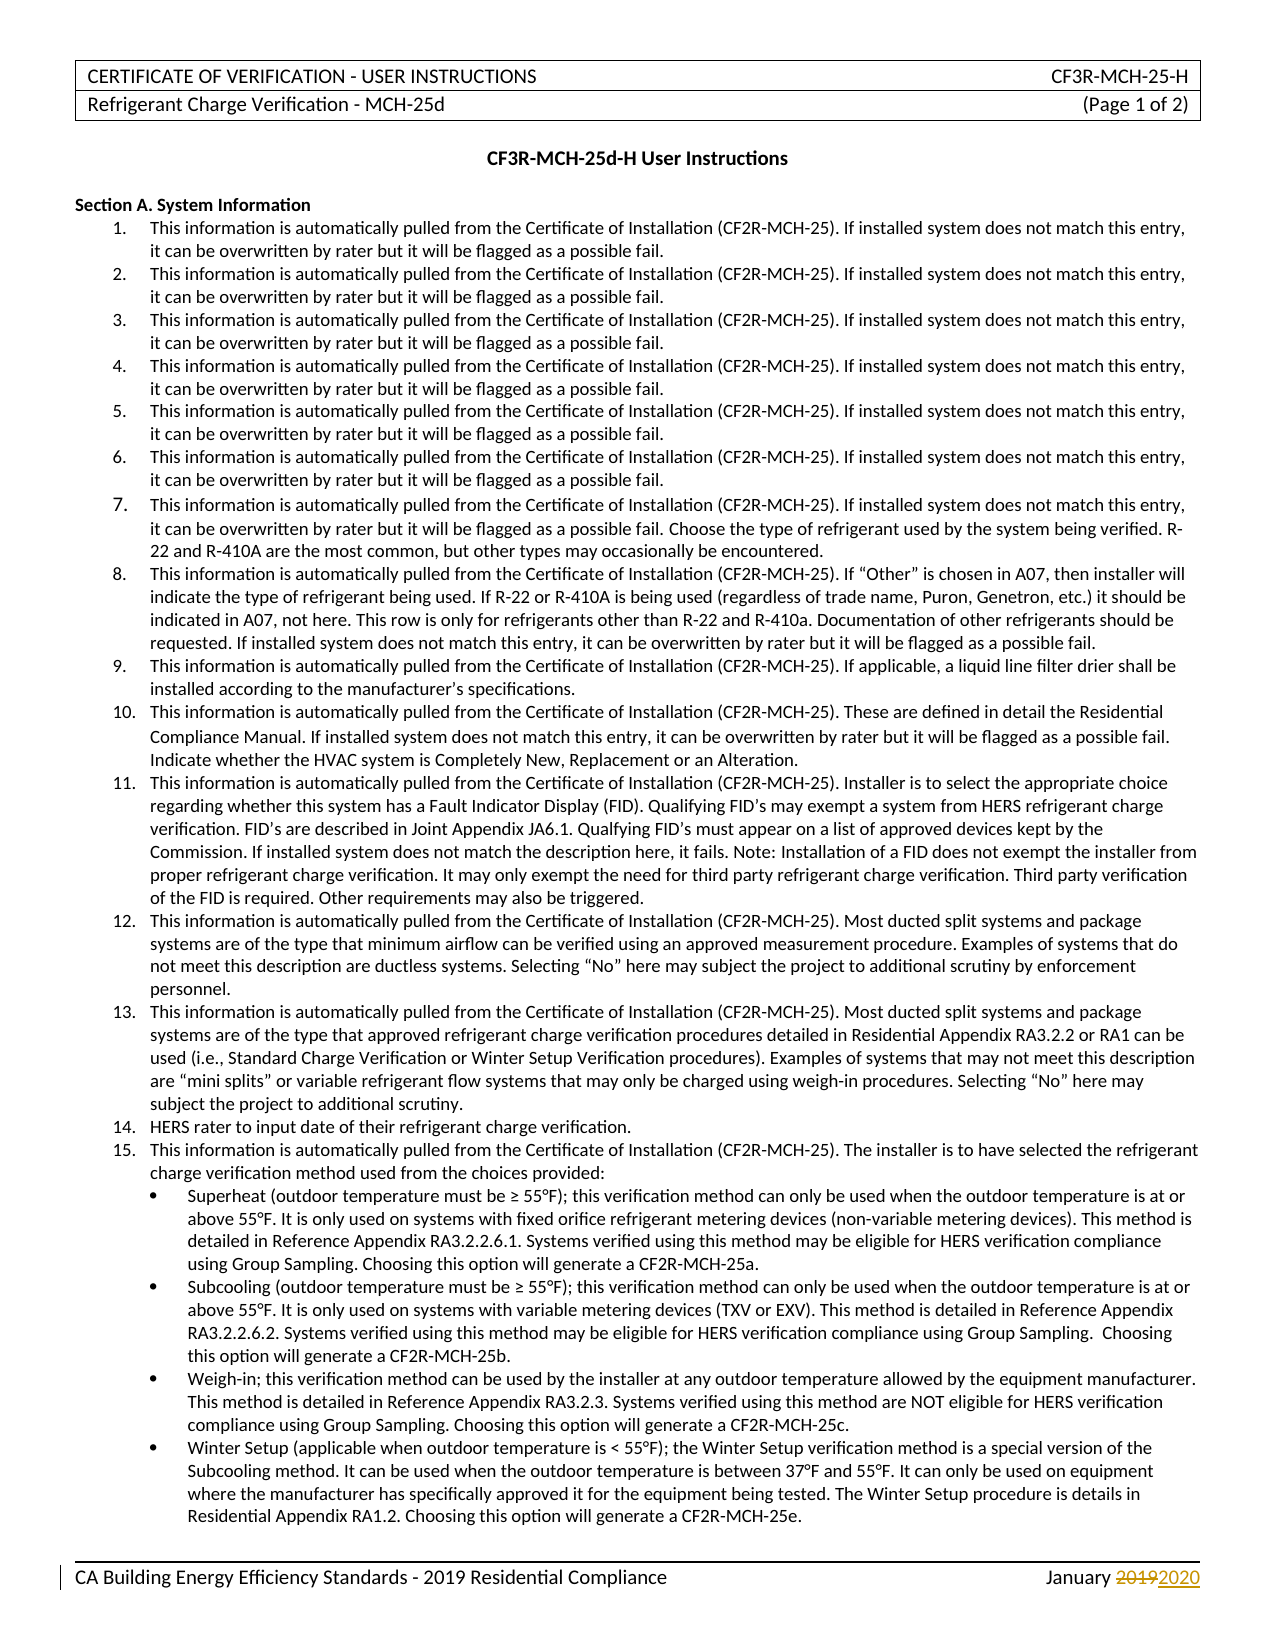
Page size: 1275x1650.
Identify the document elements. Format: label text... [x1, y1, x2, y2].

list This information is automatically pulled from the Certificate of Installation (CF2R-MCH-25). If installed system does not match this entry, it can be overwritten by rater but it will be flagged as a possible fail. [112, 262, 1200, 308]
list Winter Setup (applicable when outdoor temperature is < 55°F); the Winter Setup verification method is a special version of the Subcooling method. It can be used when the outdoor temperature is between 37°F and 55°F. It can only be used on equipment where the manufacturer has specifically approved it for the equipment being tested. The Winter Setup procedure is details in Residential Appendix RA1.2. Choosing this option will generate a CF2R-MCH-25e. [150, 1436, 1200, 1528]
list This information is automatically pulled from the Certificate of Installation (CF2R-MCH-25). If installed system does not match this entry, it can be overwritten by rater but it will be flagged as a possible fail. [112, 446, 1200, 491]
list This information is automatically pulled from the Certificate of Installation (CF2R-MCH-25). Most ducted split systems and package systems are of the type that approved refrigerant charge verification procedures detailed in Residential Appendix RA3.2.2 or RA1 can be used (i.e., Standard Charge Verification or Winter Setup Verification procedures). Examples of systems that may not meet this description are “mini splits” or variable refrigerant flow systems that may only be charged using weigh-in procedures. Selecting “No” here may subject the project to additional scrutiny. [112, 1001, 1200, 1115]
list This information is automatically pulled from the Certificate of Installation (CF2R-MCH-25). If installed system does not match this entry, it can be overwritten by rater but it will be flagged as a possible fail. Choose the type of refrigerant used by the system being verified. R-22 and R-410A are the most common, but other types may occasionally be encountered. [112, 491, 1200, 563]
list This information is automatically pulled from the Certificate of Installation (CF2R-MCH-25). The installer is to have selected the refrigerant charge verification method used from the choices provided: [112, 1138, 1200, 1184]
list This information is automatically pulled from the Certificate of Installation (CF2R-MCH-25). If installed system does not match this entry, it can be overwritten by rater but it will be flagged as a possible fail. [112, 354, 1200, 400]
list This information is automatically pulled from the Certificate of Installation (CF2R-MCH-25). If installed system does not match this entry, it can be overwritten by rater but it will be flagged as a possible fail. [112, 400, 1200, 446]
list This information is automatically pulled from the Certificate of Installation (CF2R-MCH-25). If “Other” is chosen in A07, then installer will indicate the type of refrigerant being used. If R-22 or R-410A is being used (regardless of trade name, Puron, Genetron, etc.) it should be indicated in A07, not here. This row is only for refrigerants other than R-22 and R-410a. Documentation of other refrigerants should be requested. If installed system does not match this entry, it can be overwritten by rater but it will be flagged as a possible fail. [112, 563, 1200, 654]
text Section A. System Information [75, 193, 1200, 216]
text CF3R-MCH-25d-H User Instructions [75, 145, 1200, 171]
list Superheat (outdoor temperature must be ≥ 55°F); this verification method can only be used when the outdoor temperature is at or above 55°F. It is only used on systems with fixed orifice refrigerant metering devices (non-variable metering devices). This method is detailed in Reference Appendix RA3.2.2.6.1. Systems verified using this method may be eligible for HERS verification compliance using Group Sampling. Choosing this option will generate a CF2R-MCH-25a. [150, 1184, 1200, 1276]
list This information is automatically pulled from the Certificate of Installation (CF2R-MCH-25). Installer is to select the appropriate choice regarding whether this system has a Fault Indicator Display (FID). Qualifying FID’s may exempt a system from HERS refrigerant charge verification. FID’s are described in Joint Appendix JA6.1. Qualfying FID’s must appear on a list of approved devices kept by the Commission. If installed system does not match the description here, it fails. Note: Installation of a FID does not exempt the installer from proper refrigerant charge verification. It may only exempt the need for third party refrigerant charge verification. Third party verification of the FID is required. Other requirements may also be triggered. [112, 771, 1200, 909]
list Weigh-in; this verification method can be used by the installer at any outdoor temperature allowed by the equipment manufacturer. This method is detailed in Reference Appendix RA3.2.3. Systems verified using this method are NOT eligible for HERS verification compliance using Group Sampling. Choosing this option will generate a CF2R-MCH-25c. [150, 1367, 1200, 1436]
list This information is automatically pulled from the Certificate of Installation (CF2R-MCH-25). Most ducted split systems and package systems are of the type that minimum airflow can be verified using an approved measurement procedure. Examples of systems that do not meet this description are ductless systems. Selecting “No” here may subject the project to additional scrutiny by enforcement personnel. [112, 909, 1200, 1001]
list This information is automatically pulled from the Certificate of Installation (CF2R-MCH-25). These are defined in detail the Residential Compliance Manual. If installed system does not match this entry, it can be overwritten by rater but it will be flagged as a possible fail. Indicate whether the HVAC system is Completely New, Replacement or an Alteration. [112, 700, 1200, 771]
list Subcooling (outdoor temperature must be ≥ 55°F); this verification method can only be used when the outdoor temperature is at or above 55°F. It is only used on systems with variable metering devices (TXV or EXV). This method is detailed in Reference Appendix RA3.2.2.6.2. Systems verified using this method may be eligible for HERS verification compliance using Group Sampling. Choosing this option will generate a CF2R-MCH-25b. [150, 1276, 1200, 1367]
list HERS rater to input date of their refrigerant charge verification. [112, 1115, 1200, 1138]
list This information is automatically pulled from the Certificate of Installation (CF2R-MCH-25). If applicable, a liquid line filter drier shall be installed according to the manufacturer’s specifications. [112, 654, 1200, 700]
list This information is automatically pulled from the Certificate of Installation (CF2R-MCH-25). If installed system does not match this entry, it can be overwritten by rater but it will be flagged as a possible fail. [112, 308, 1200, 354]
list This information is automatically pulled from the Certificate of Installation (CF2R-MCH-25). If installed system does not match this entry, it can be overwritten by rater but it will be flagged as a possible fail. [112, 216, 1200, 262]
